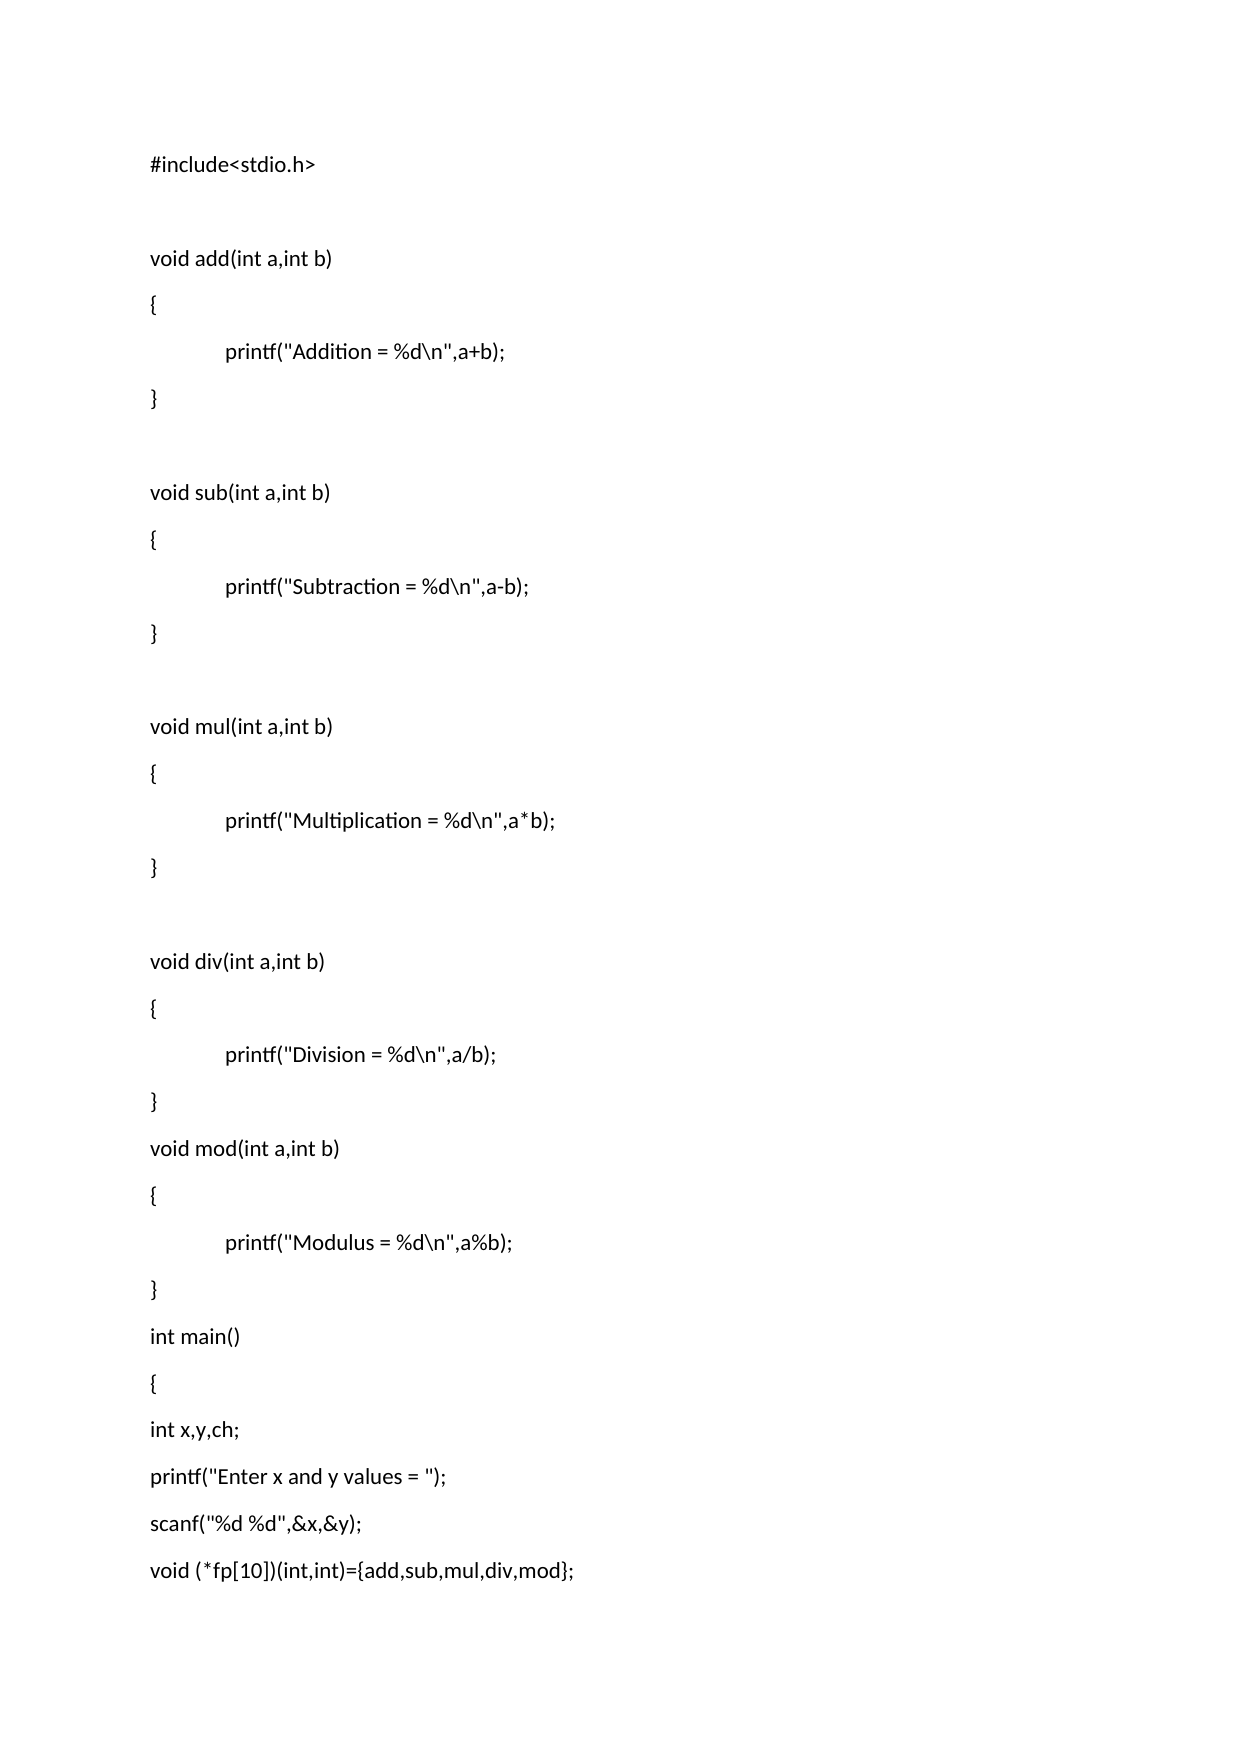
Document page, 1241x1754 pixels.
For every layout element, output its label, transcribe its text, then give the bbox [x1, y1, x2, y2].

text { [150, 994, 1090, 1022]
text { [150, 1181, 1090, 1209]
text printf("Multiplication = %d\n",a*b); [150, 806, 1090, 834]
text } [150, 1087, 1090, 1116]
text } [150, 619, 1090, 647]
text void div(int a,int b) [150, 947, 1090, 975]
text } [150, 384, 1090, 412]
text { [150, 525, 1090, 553]
text void mul(int a,int b) [150, 712, 1090, 741]
text } [150, 853, 1090, 881]
text void mod(int a,int b) [150, 1134, 1090, 1162]
text void (*fp[10])(int,int)={add,sub,mul,div,mod}; [150, 1556, 1090, 1584]
text void add(int a,int b) [150, 244, 1090, 272]
text printf("Subtraction = %d\n",a-b); [150, 572, 1090, 600]
text #include<stdio.h> [150, 150, 1090, 178]
text { [150, 291, 1090, 319]
text scanf("%d %d",&x,&y); [150, 1509, 1090, 1537]
text printf("Modulus = %d\n",a%b); [150, 1228, 1090, 1256]
text printf("Division = %d\n",a/b); [150, 1041, 1090, 1069]
text printf("Enter x and y values = "); [150, 1462, 1090, 1491]
text int main() [150, 1322, 1090, 1350]
text void sub(int a,int b) [150, 478, 1090, 506]
text printf("Addition = %d\n",a+b); [150, 337, 1090, 366]
text { [150, 1369, 1090, 1397]
text } [150, 1275, 1090, 1303]
text int x,y,ch; [150, 1416, 1090, 1444]
text { [150, 759, 1090, 787]
